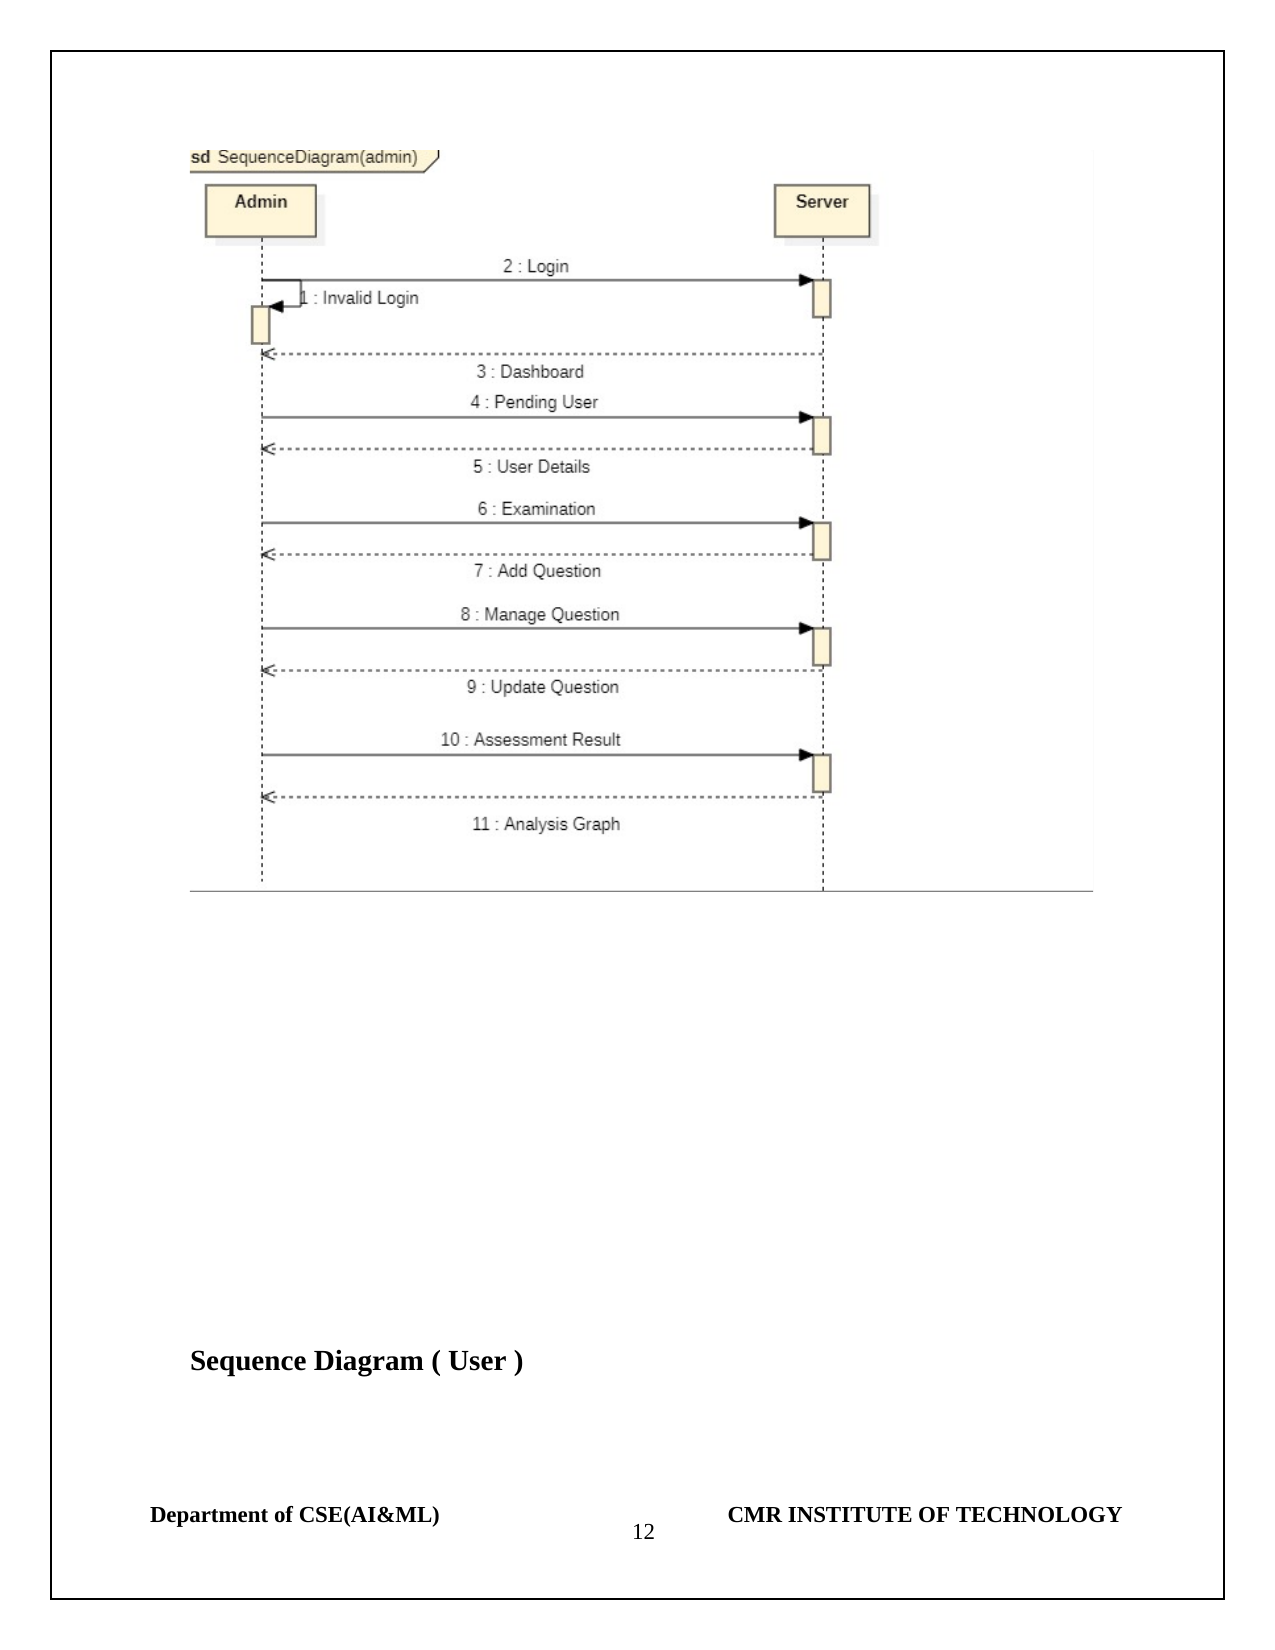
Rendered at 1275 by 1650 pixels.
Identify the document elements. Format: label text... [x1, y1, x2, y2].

picture [189, 150, 1094, 892]
subtitle Sequence Diagram ( User ) [190, 1343, 1034, 1377]
